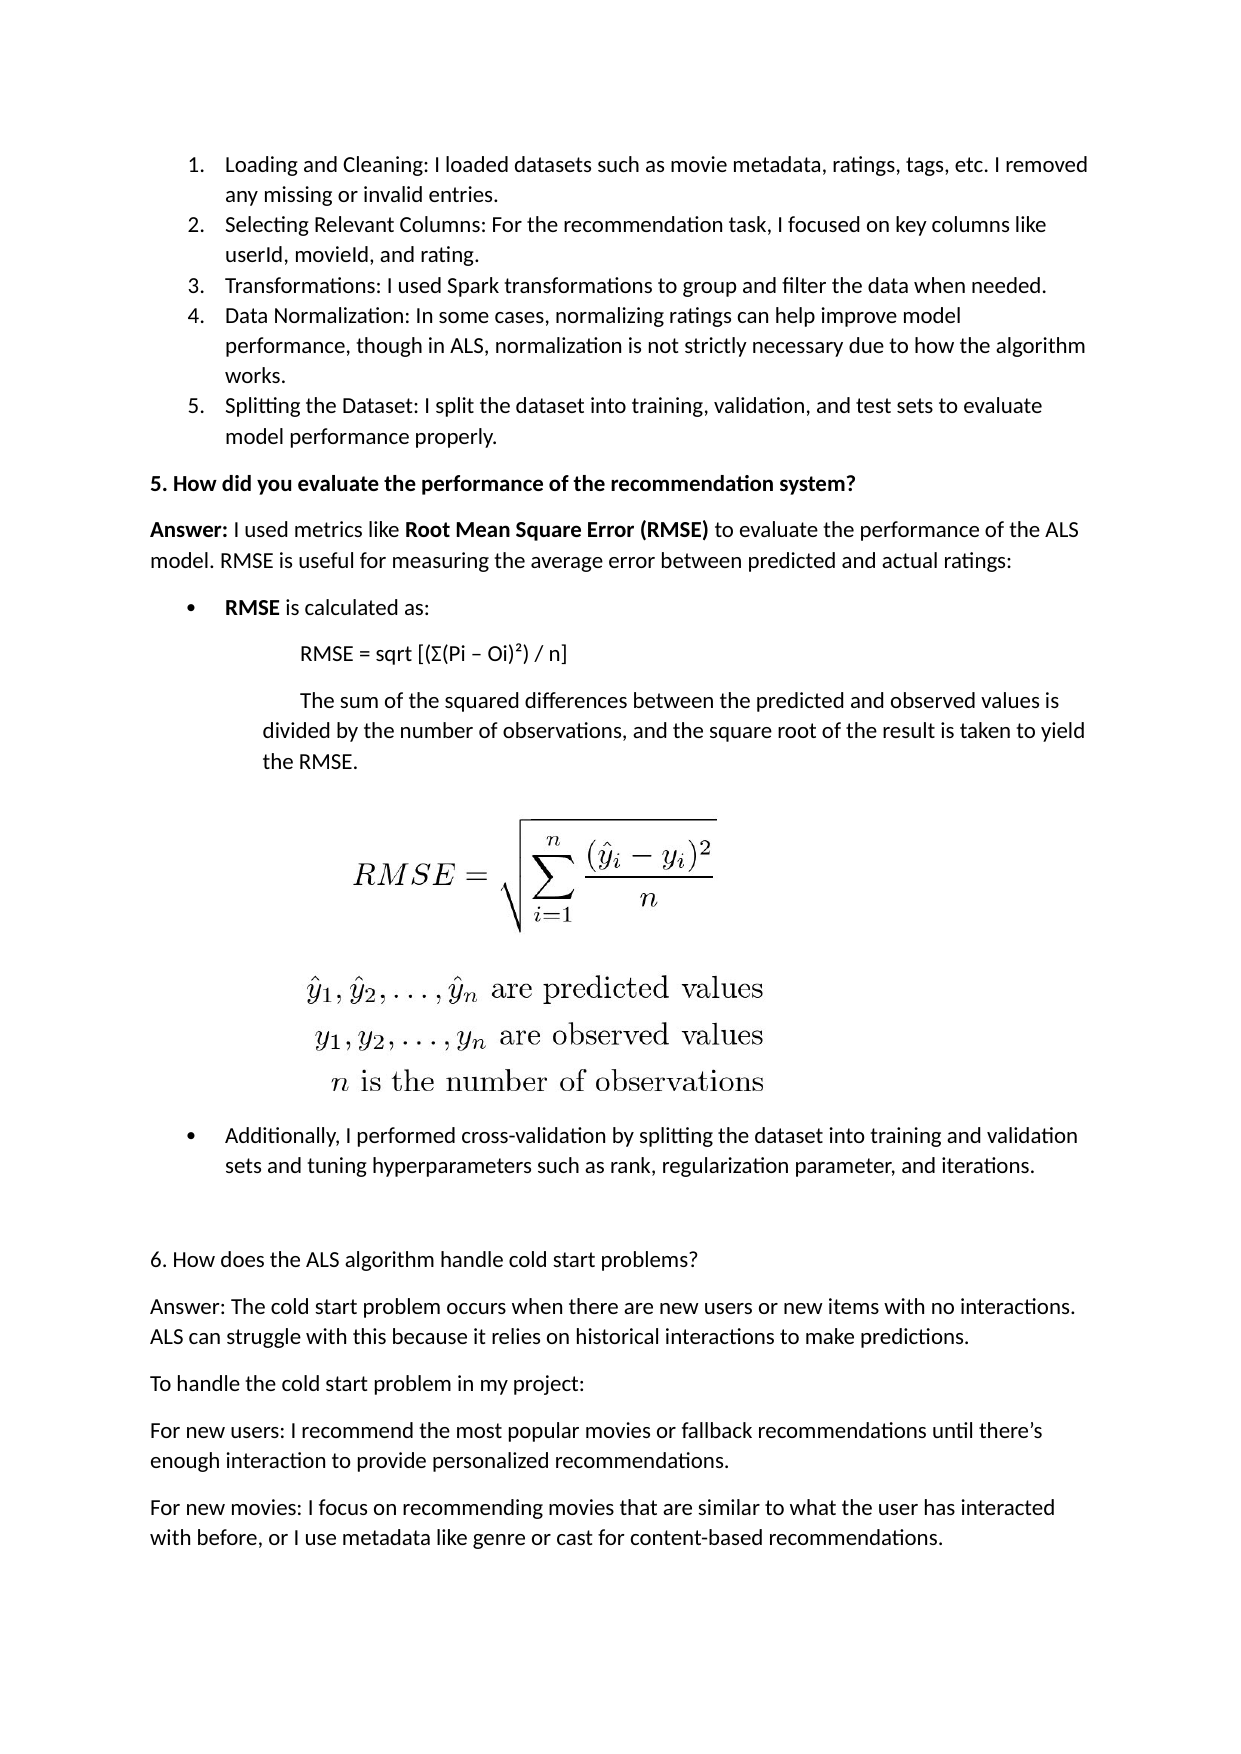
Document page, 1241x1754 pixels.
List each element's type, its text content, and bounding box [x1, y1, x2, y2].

text The sum of the squared differences between the predicted and observed values is divided by the number of observations, and the square root of the result is taken to yield the RMSE. [262, 686, 1090, 775]
text 5. How did you evaluate the performance of the recommendation system? [150, 469, 1090, 497]
text 6. How does the ALS algorithm handle cold start problems? [150, 1245, 1090, 1273]
list Splitting the Dataset: I split the dataset into training, validation, and test sets to evaluate model performance properly. [187, 392, 1090, 450]
text RMSE = sqrt [(Σ(Pi – Oi)²) / n] [262, 639, 1090, 668]
list Loading and Cleaning: I loaded datasets such as movie metadata, ratings, tags, etc. I removed any missing or invalid entries. [187, 150, 1090, 208]
list Data Normalization: In some cases, normalizing ratings can help improve model performance, though in ALS, normalization is not strictly necessary due to how the algorithm works. [187, 301, 1090, 389]
text For new movies: I focus on recommending movies that are similar to what the user has interacted with before, or I use metadata like genre or cast for content-based recommendations. [150, 1493, 1090, 1552]
text Answer: The cold start problem occurs when there are new users or new items with no interactions. ALS can struggle with this because it relies on historical interactions to make predictions. [150, 1292, 1090, 1351]
list Selecting Relevant Columns: For the recommendation task, I focused on key columns like userId, movieId, and rating. [187, 210, 1090, 269]
text Answer: I used metrics like Root Mean Square Error (RMSE) to evaluate the performance of the ALS model. RMSE is useful for measuring the average error between predicted and actual ratings: [150, 516, 1090, 574]
list Transformations: I used Spark transformations to group and filter the data when needed. [187, 271, 1090, 299]
list RMSE is calculated as: [187, 593, 1090, 621]
text To handle the cold start problem in my project: [150, 1369, 1090, 1397]
list Additionally, I performed cross-validation by splitting the dataset into training and validation sets and tuning hyperparameters such as rank, regularization parameter, and iterations. [187, 1121, 1090, 1180]
text For new users: I recommend the most popular movies or fallback recommendations until there’s enough interaction to provide personalized recommendations. [150, 1416, 1090, 1474]
picture [301, 793, 796, 1103]
